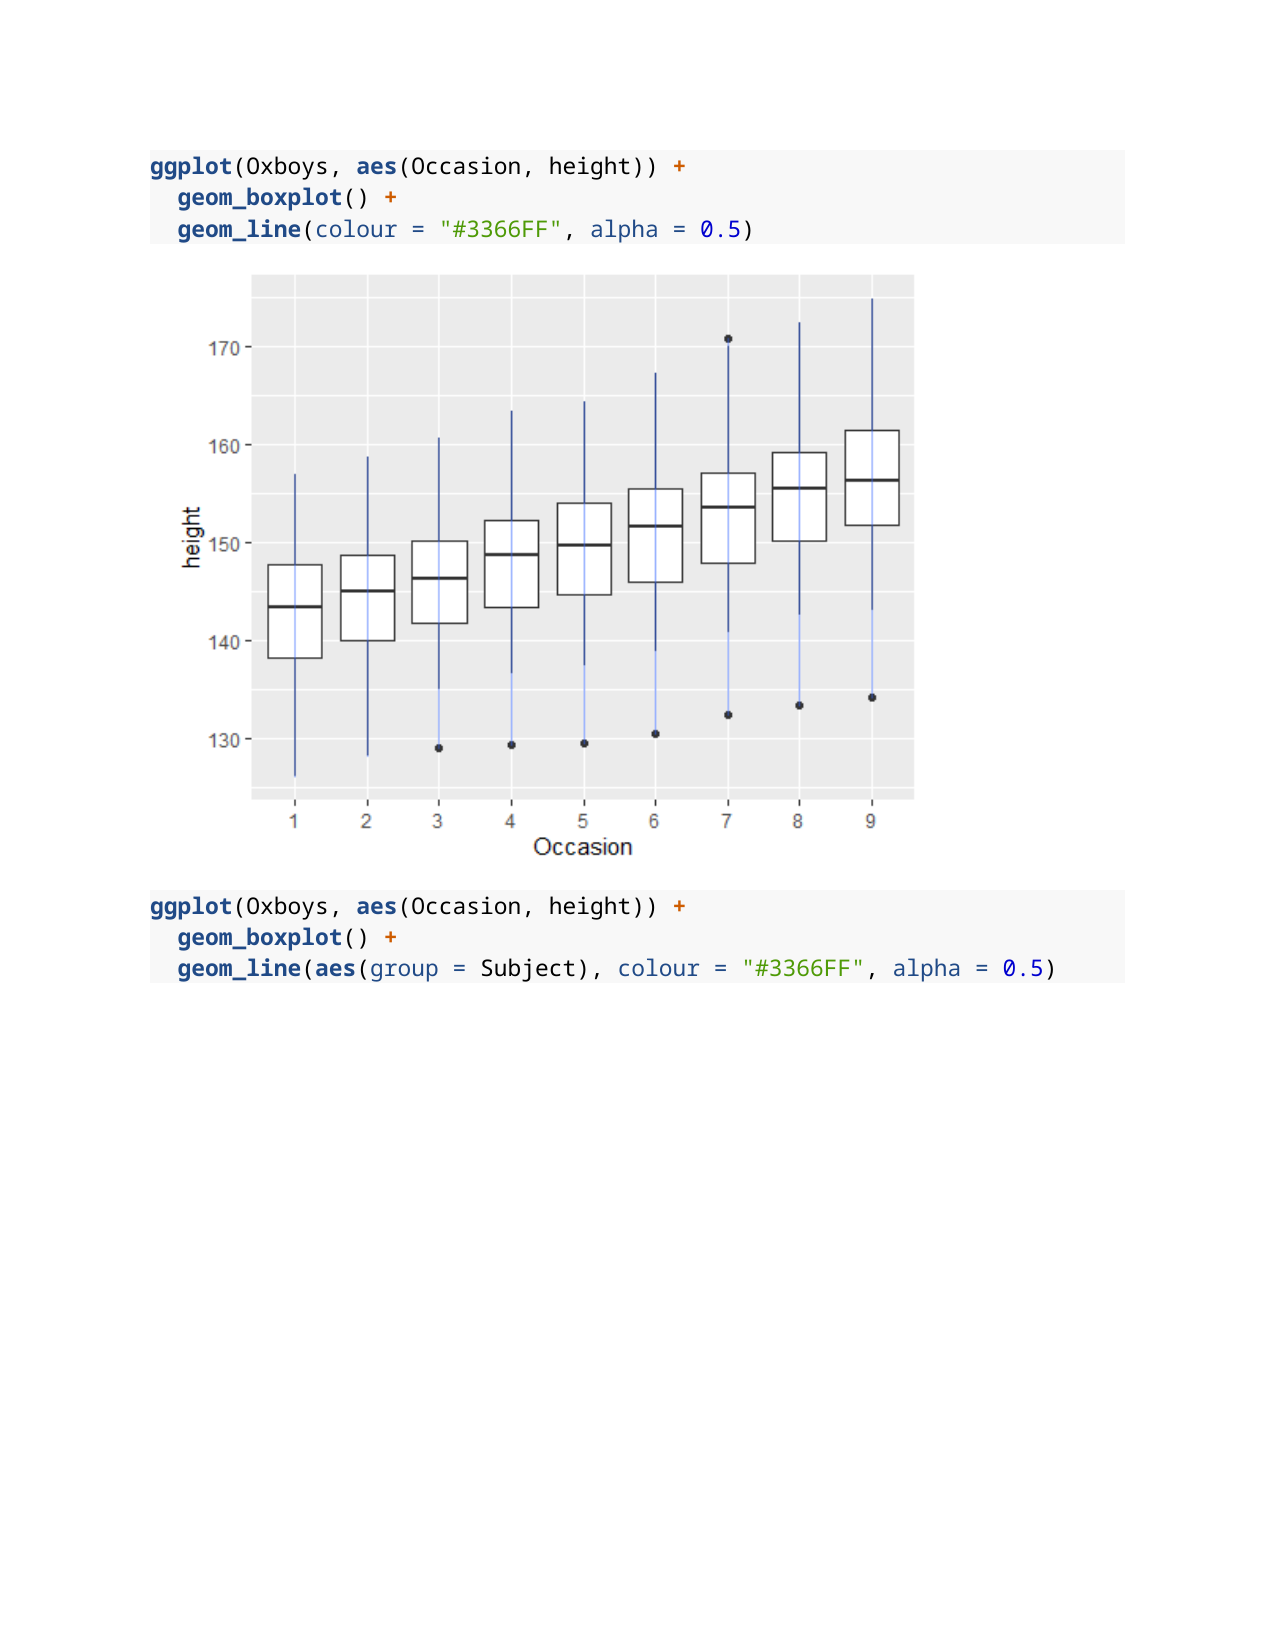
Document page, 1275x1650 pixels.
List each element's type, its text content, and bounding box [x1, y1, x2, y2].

text ggplot(Oxboys, aes(Occasion, height)) + geom_boxplot() + geom_line(aes(group = Subject), colour = "#3366FF", alpha = 0.5) [397, 890, 1125, 983]
picture [168, 264, 927, 871]
text ggplot(Oxboys, aes(Occasion, height)) + geom_boxplot() + geom_line(colour = "#3366FF", alpha = 0.5) [150, 150, 1125, 244]
